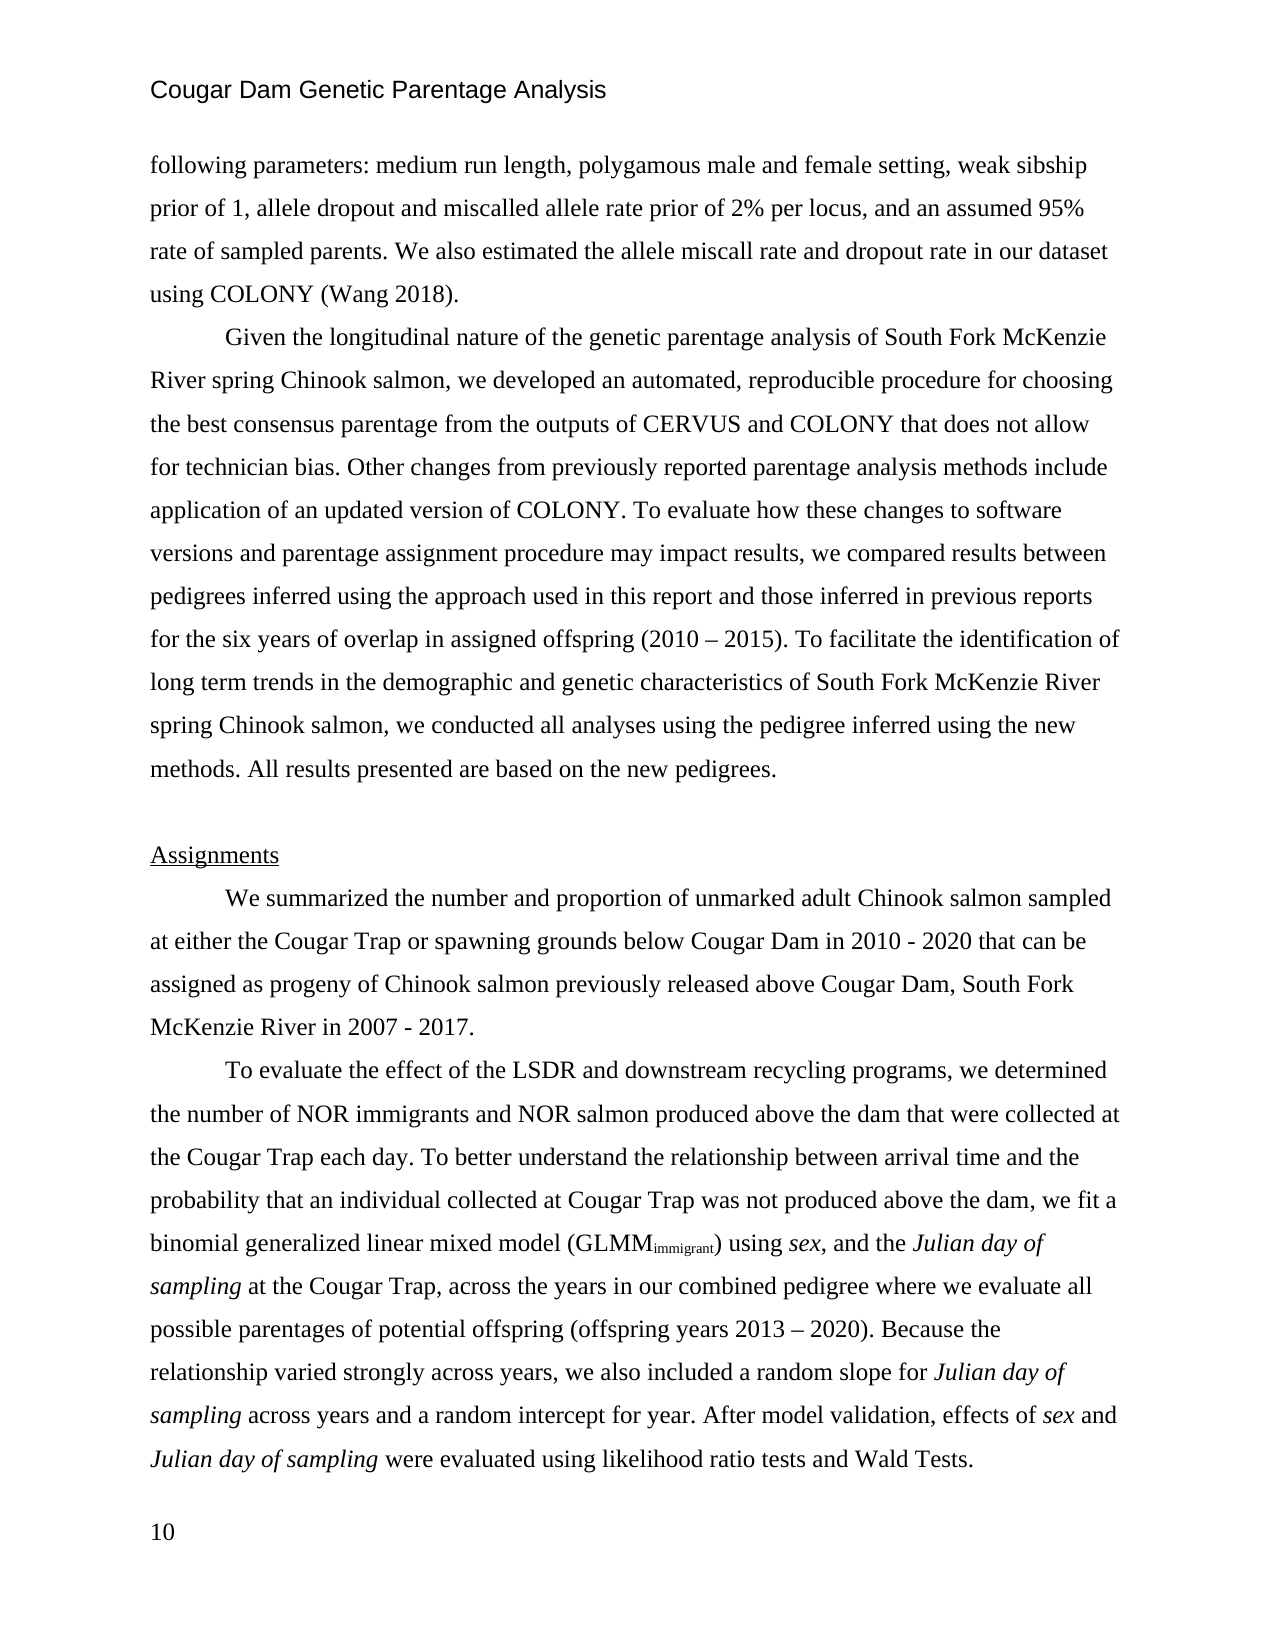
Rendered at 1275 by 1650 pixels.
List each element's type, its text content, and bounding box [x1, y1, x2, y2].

text To evaluate the effect of the LSDR and downstream recycling programs, we determined the number of NOR immigrants and NOR salmon produced above the dam that were collected at the Cougar Trap each day. To better understand the relationship between arrival time and the probability that an individual collected at Cougar Trap was not produced above the dam, we fit a binomial generalized linear mixed model (GLMMimmigrant) using sex, and the Julian day of sampling at the Cougar Trap, across the years in our combined pedigree where we evaluate all possible parentages of potential offspring (offspring years 2013 – 2020). Because the relationship varied strongly across years, we also included a random slope for Julian day of sampling across years and a random intercept for year. After model validation, effects of sex and Julian day of sampling were evaluated using likelihood ratio tests and Wald Tests. [150, 1056, 1125, 1472]
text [149, 150, 1119, 308]
text We summarized the number and proportion of unmarked adult Chinook salmon sampled at either the Cougar Trap or spawning grounds below Cougar Dam in 2010 - 2020 that can be assigned as progeny of Chinook salmon previously released above Cougar Dam, South Fork McKenzie River in 2007 - 2017. [150, 883, 1125, 1041]
text Given the longitudinal nature of the genetic parentage analysis of South Fork McKenzie River spring Chinook salmon, we developed an automated, reproducible procedure for choosing the best consensus parentage from the outputs of CERVUS and COLONY that does not allow for technician bias. Other changes from previously reported parentage analysis methods include application of an updated version of COLONY. To evaluate how these changes to software versions and parentage assignment procedure may impact results, we compared results between pedigrees inferred using the approach used in this report and those inferred in previous reports for the six years of overlap in assigned offspring (2010 – 2015). To facilitate the identification of long term trends in the demographic and genetic characteristics of South Fork McKenzie River spring Chinook salmon, we conducted all analyses using the pedigree inferred using the new methods. All results presented are based on the new pedigrees. [150, 322, 1125, 782]
text Assignments [150, 840, 1125, 869]
